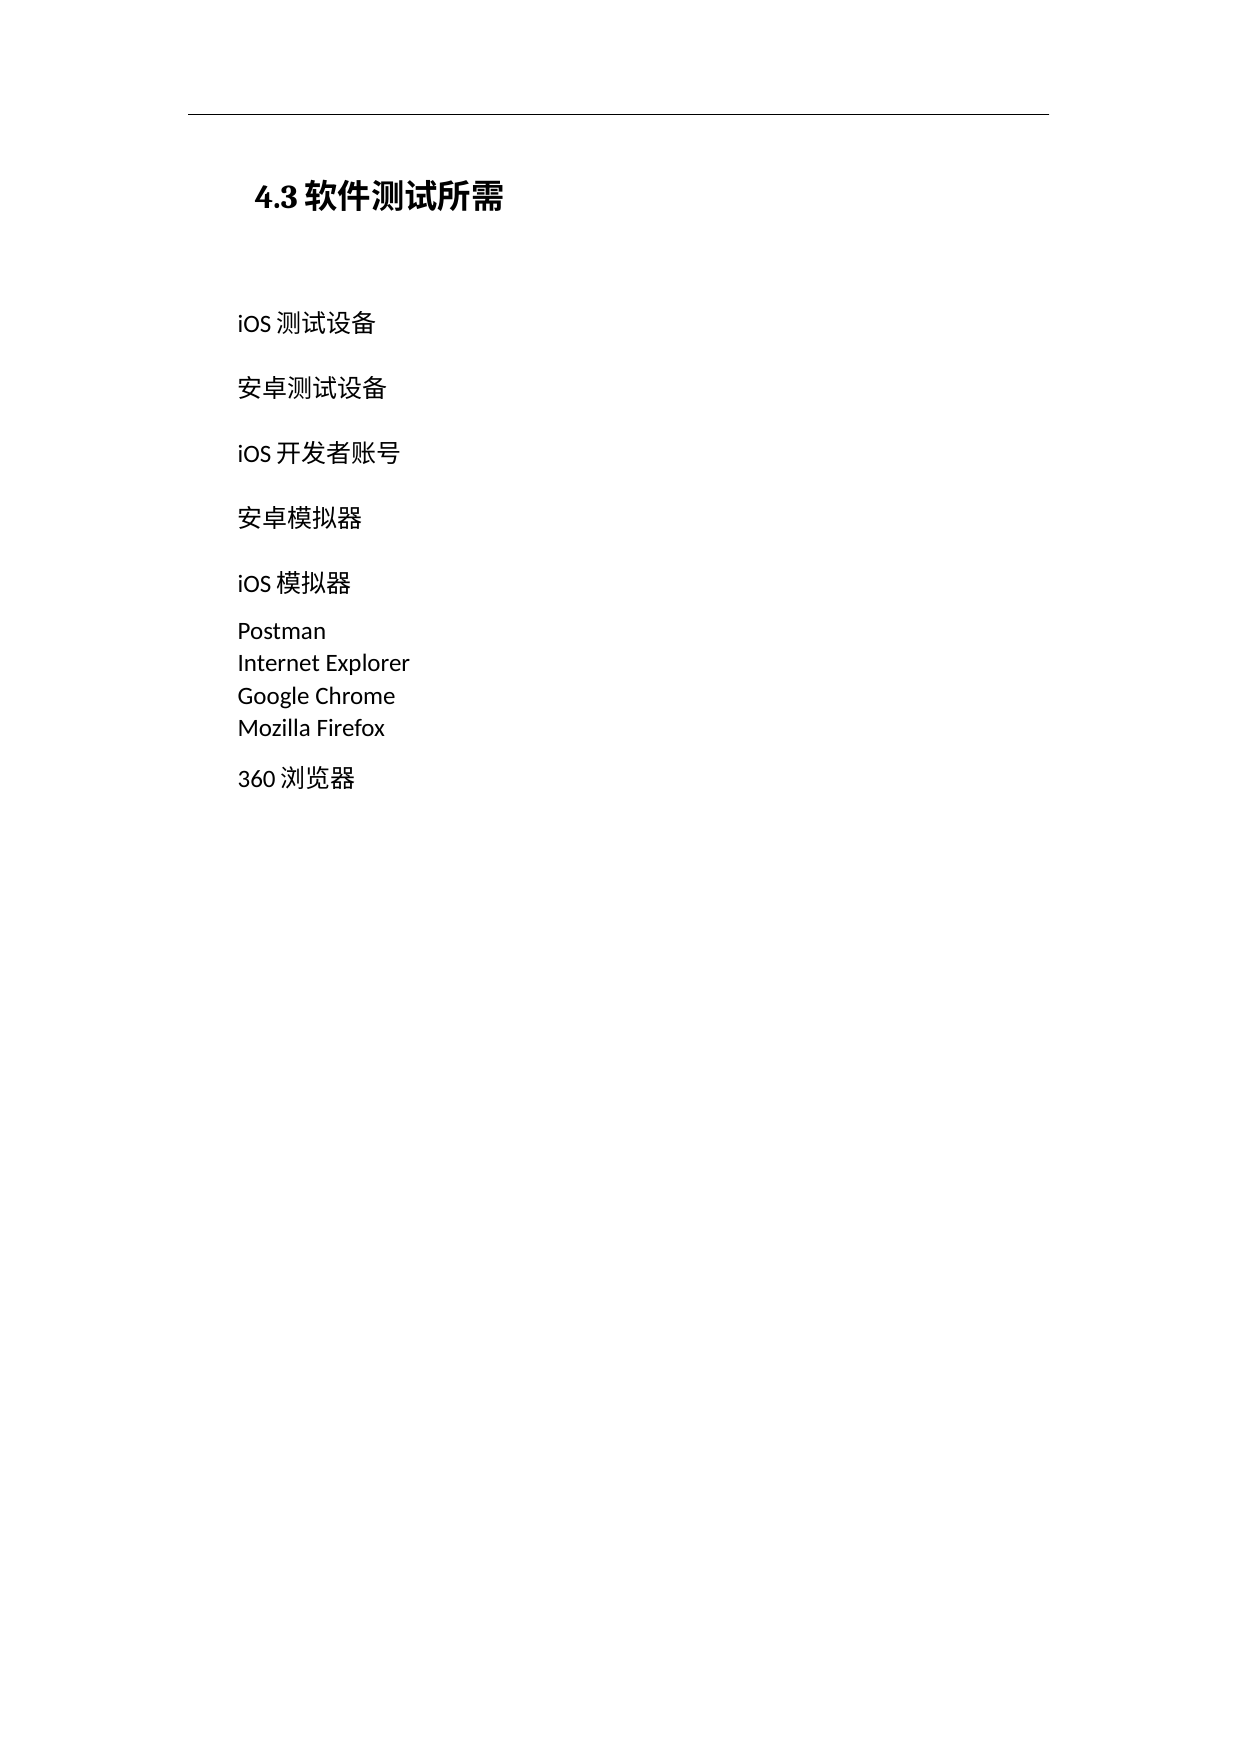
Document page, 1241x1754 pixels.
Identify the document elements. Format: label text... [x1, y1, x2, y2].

text Internet Explorer [187, 647, 1049, 679]
text iOS测试设备 [187, 289, 1049, 354]
text Postman [187, 614, 1049, 647]
text iOS模拟器 [187, 549, 1049, 614]
text Google Chrome [187, 679, 1049, 712]
text iOS开发者账号 [187, 419, 1049, 484]
text 安卓测试设备 [187, 354, 1049, 419]
text Mozilla Firefox [187, 712, 1049, 744]
text 安卓模拟器 [187, 484, 1049, 549]
text 360浏览器 [187, 744, 1049, 809]
subtitle 4.3软件测试所需 [187, 162, 1049, 227]
